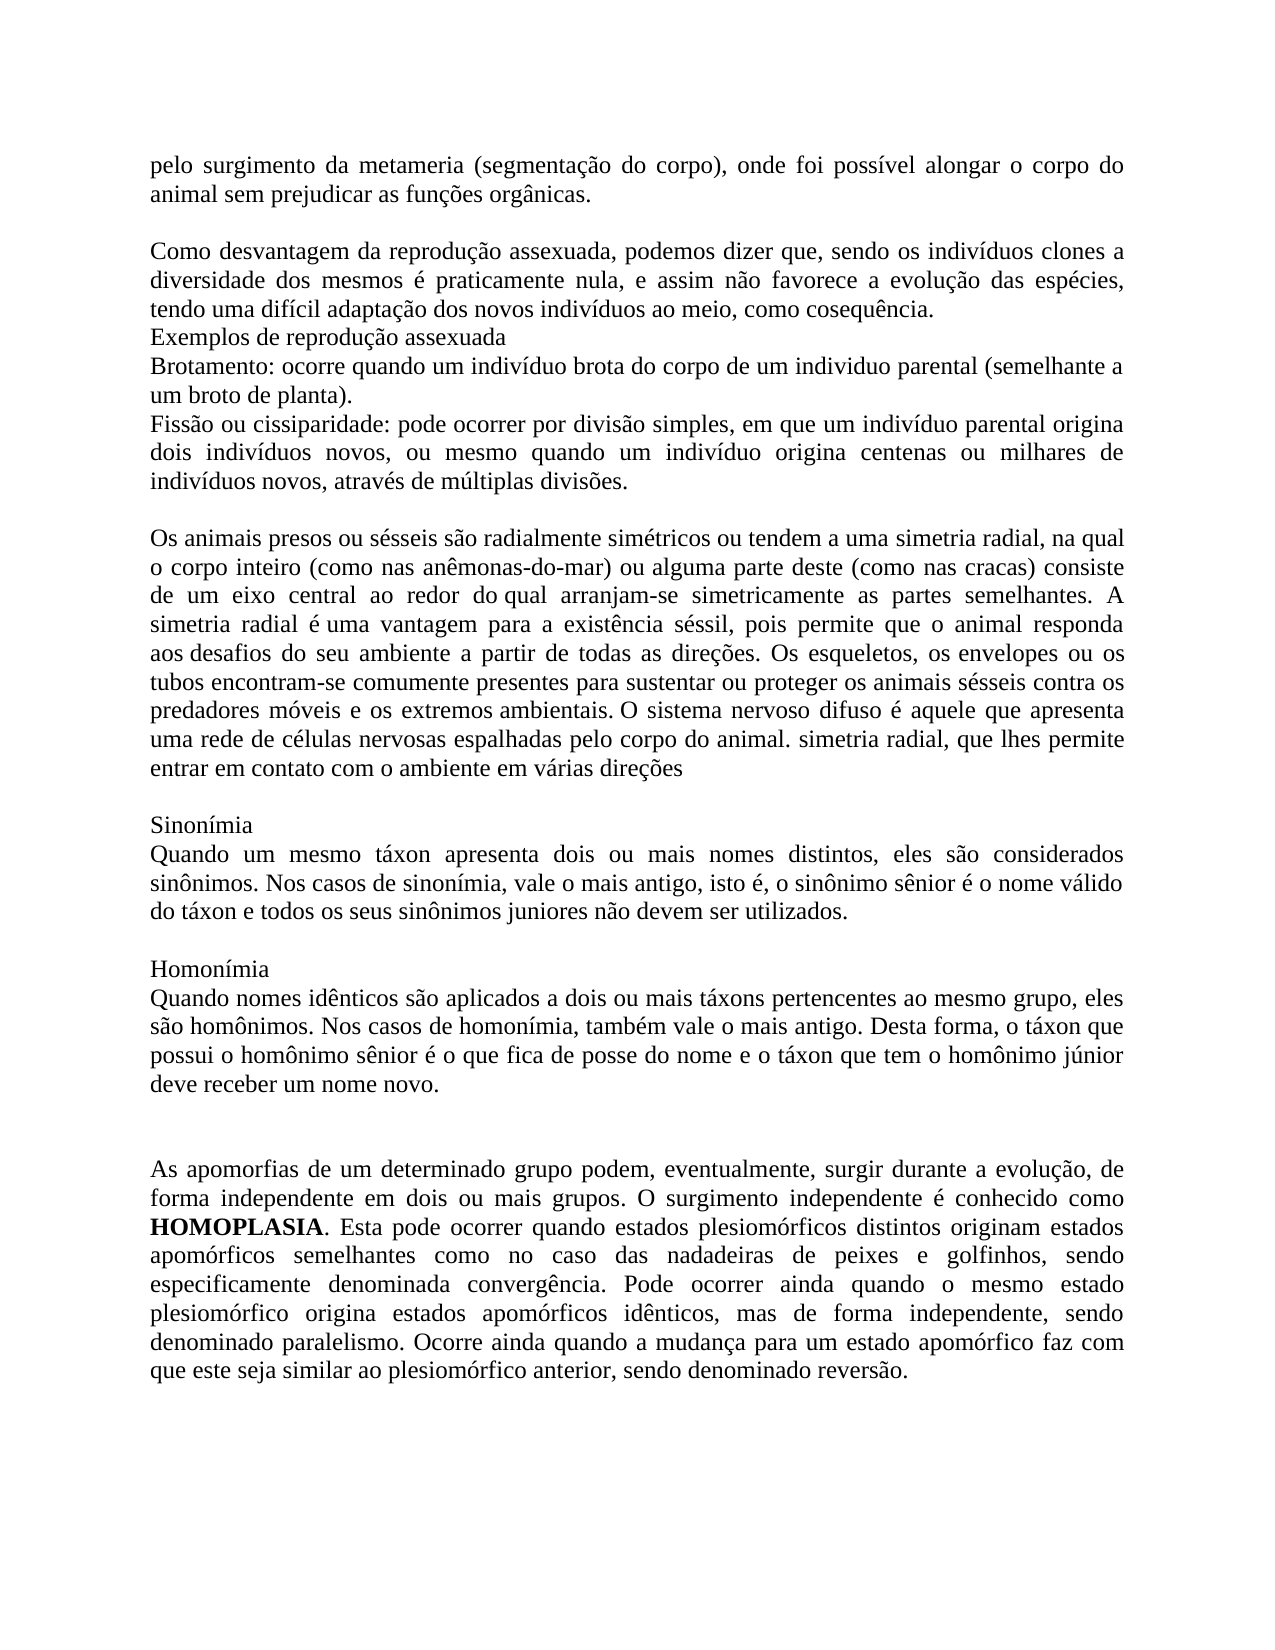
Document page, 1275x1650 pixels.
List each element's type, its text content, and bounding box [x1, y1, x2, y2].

text Quando um mesmo táxon apresenta dois ou mais nomes distintos, eles são considerados sinônimos. Nos casos de sinonímia, vale o mais antigo, isto é, o sinônimo sênior é o nome válido do táxon e todos os seus sinônimos juniores não devem ser utilizados. [150, 839, 1125, 925]
text Brotamento: ocorre quando um indivíduo brota do corpo de um individuo parental (semelhante a um broto de planta). [150, 351, 1125, 409]
text Exemplos de reprodução assexuada [150, 322, 1125, 351]
text Quando nomes idênticos são aplicados a dois ou mais táxons pertencentes ao mesmo grupo, eles são homônimos. Nos casos de homonímia, também vale o mais antigo. Desta forma, o táxon que possui o homônimo sênior é o que fica de posse do nome e o táxon que tem o homônimo júnior deve receber um nome novo. [150, 983, 1125, 1098]
text Sinonímia [150, 810, 1125, 839]
text As apomorfias de um determinado grupo podem, eventualmente, surgir durante a evolução, de forma independente em dois ou mais grupos. O surgimento independente é conhecido como HOMOPLASIA. Esta pode ocorrer quando estados plesiomórficos distintos originam estados apomórficos semelhantes como no caso das nadadeiras de peixes e golfinhos, sendo especificamente denominada convergência. Pode ocorrer ainda quando o mesmo estado plesiomórfico origina estados apomórficos idênticos, mas de forma independente, sendo denominado paralelismo. Ocorre ainda quando a mudança para um estado apomórfico faz com que este seja similar ao plesiomórfico anterior, sendo denominado reversão. [150, 1154, 1125, 1384]
text Os animais presos ou sésseis são radialmente simétricos ou tendem a uma simetria radial, na qual o corpo inteiro (como nas anêmonas-do-mar) ou alguma parte deste (como nas cracas) consiste de um eixo central ao redor do qual arranjam-se simetricamente as partes semelhantes. A simetria radial é uma vantagem para a existência séssil, pois permite que o animal responda aos desafios do seu ambiente a partir de todas as direções. Os esqueletos, os envelopes ou os tubos encontram-se comumente presentes para sustentar ou proteger os animais sésseis contra os predadores móveis e os extremos ambientais. O sistema nervoso difuso é aquele que apresenta uma rede de células nervosas espalhadas pelo corpo do animal. simetria radial, que lhes permite entrar em contato com o ambiente em várias direções [150, 523, 1125, 782]
text Homonímia [150, 954, 1125, 983]
